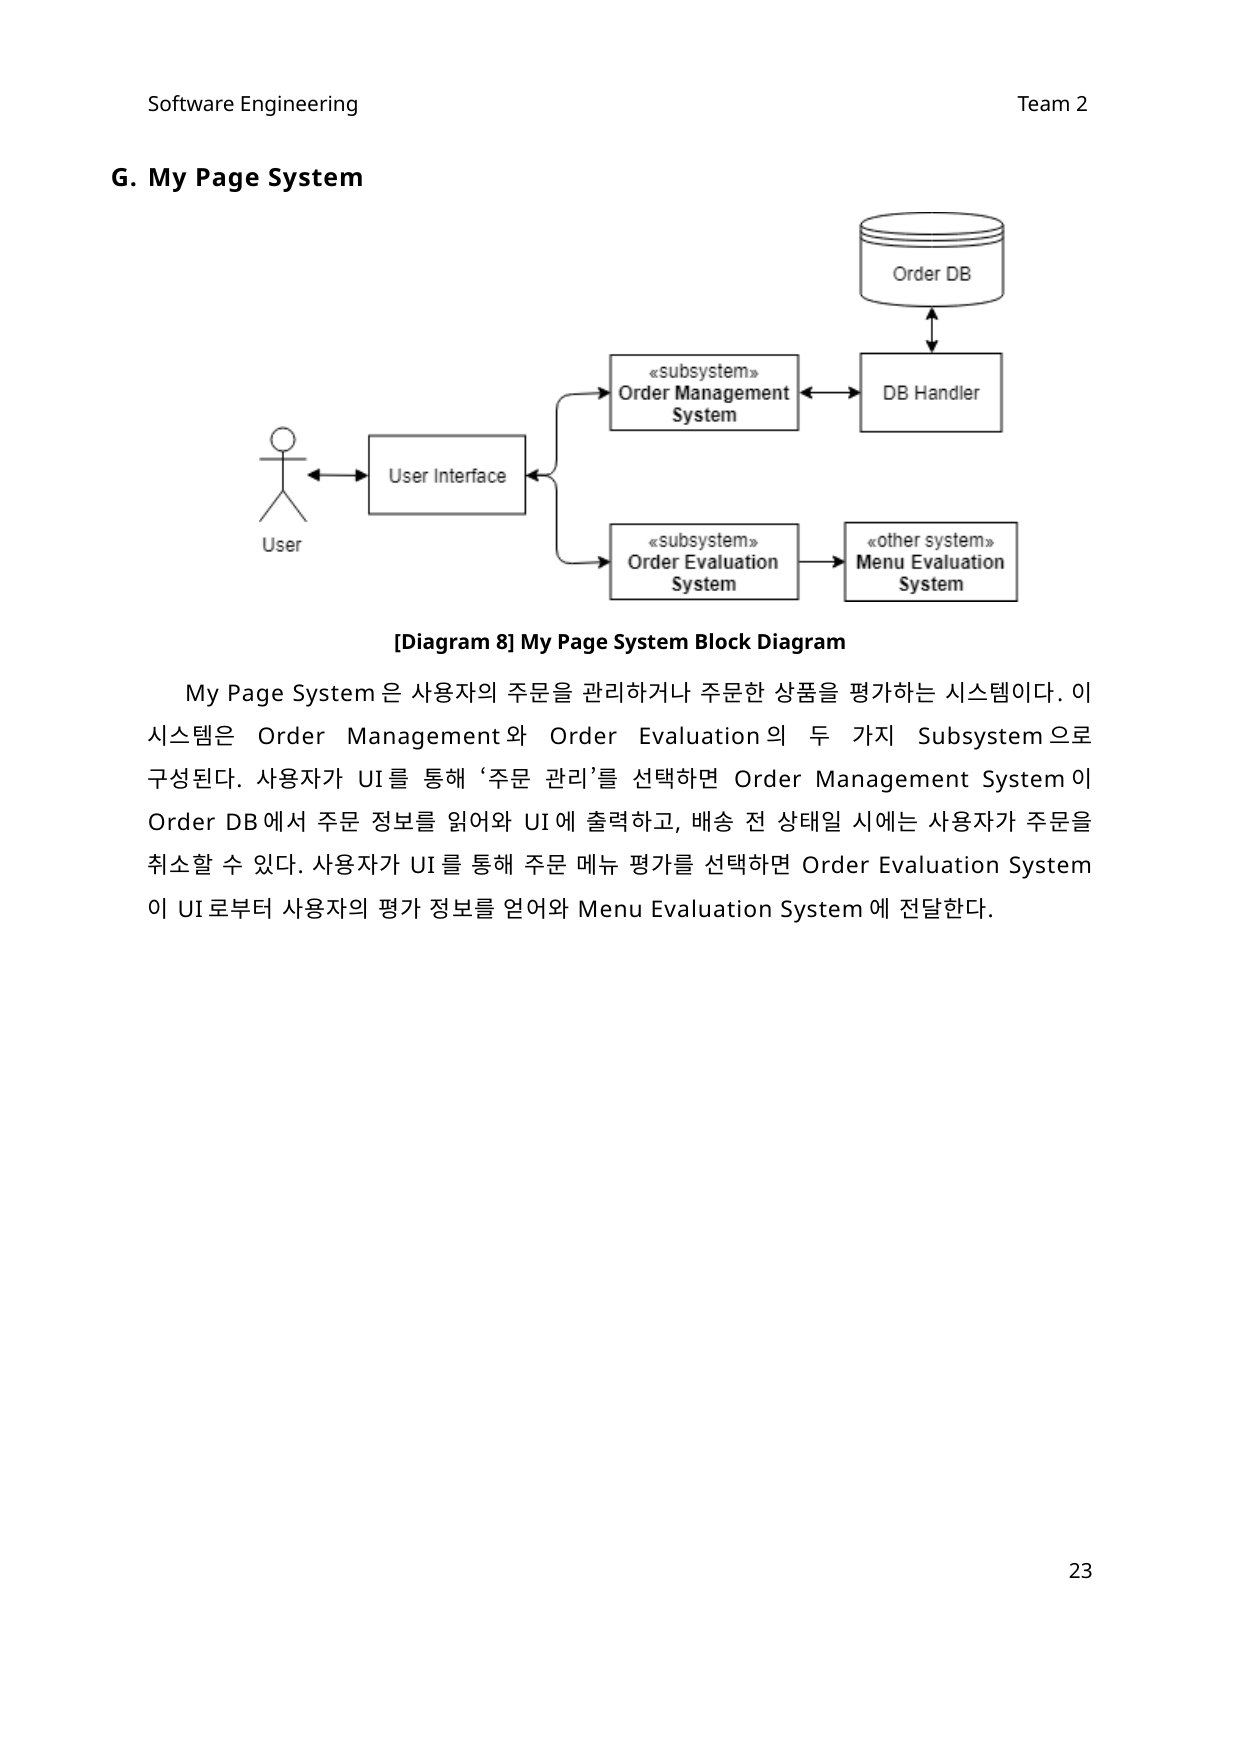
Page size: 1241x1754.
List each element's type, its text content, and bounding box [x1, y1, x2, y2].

text My Page System은 사용자의 주문을 관리하거나 주문한 상품을 평가하는 시스템이다. 이 시스템은 Order Management와 Order Evaluation의 두 가지 Subsystem으로 구성된다. 사용자가 UI를 통해 ‘주문 관리’를 선택하면 Order Management System이 Order DB에서 주문 정보를 읽어와 UI에 출력하고, 배송 전 상태일 시에는 사용자가 주문을 취소할 수 있다. 사용자가 UI를 통해 주문 메뉴 평가를 선택하면 Order Evaluation System이 UI로부터 사용자의 평가 정보를 얻어와 Menu Evaluation System에 전달한다. [148, 674, 1092, 924]
text [Diagram 8] My Page System Block Diagram [148, 627, 1092, 656]
subtitle My Page System [111, 159, 1092, 193]
picture [259, 212, 1019, 602]
